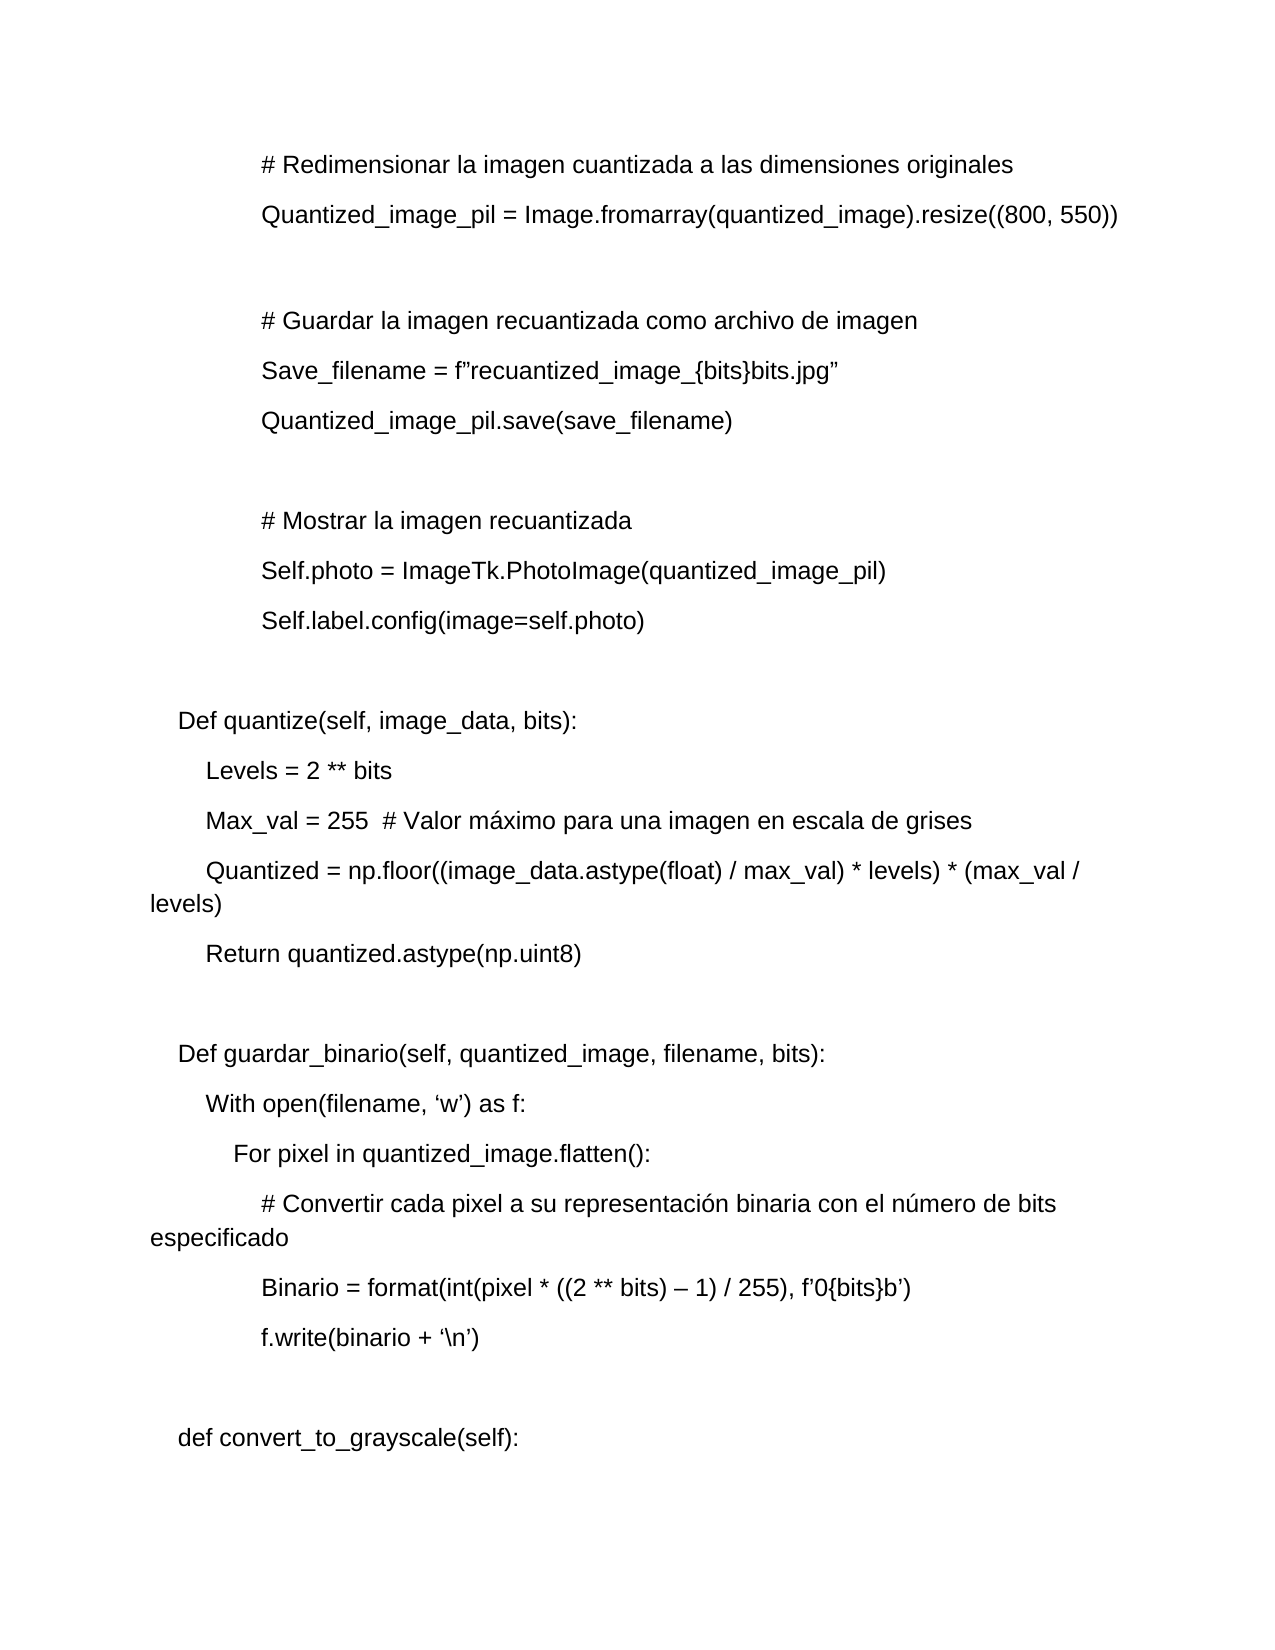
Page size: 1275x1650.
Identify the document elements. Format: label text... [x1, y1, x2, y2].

text Return quantized.astype(np.uint8) [150, 939, 1125, 968]
text Max_val = 255 # Valor máximo para una imagen en escala de grises [150, 806, 1125, 835]
text Binario = format(int(pixel * ((2 ** bits) – 1) / 255), f’0{bits}b’) [150, 1273, 1125, 1302]
text # Redimensionar la imagen cuantizada a las dimensiones originales [150, 150, 1125, 179]
text Self.label.config(image=self.photo) [150, 606, 1125, 635]
text Quantized_image_pil = Image.fromarray(quantized_image).resize((800, 550)) [150, 200, 1125, 229]
text # Mostrar la imagen recuantizada [150, 506, 1125, 535]
text Def quantize(self, image_data, bits): [150, 706, 1125, 735]
text Quantized = np.floor((image_data.astype(float) / max_val) * levels) * (max_val / levels) [150, 856, 1125, 918]
text For pixel in quantized_image.flatten(): [150, 1139, 1125, 1168]
text Levels = 2 ** bits [150, 756, 1125, 785]
text Def guardar_binario(self, quantized_image, filename, bits): [150, 1039, 1125, 1068]
text Quantized_image_pil.save(save_filename) [150, 406, 1125, 435]
text Self.photo = ImageTk.PhotoImage(quantized_image_pil) [150, 556, 1125, 585]
text def convert_to_grayscale(self): [150, 1423, 1125, 1452]
text With open(filename, ‘w’) as f: [150, 1089, 1125, 1118]
text f.write(binario + ‘\n’) [150, 1323, 1125, 1352]
text # Convertir cada pixel a su representación binaria con el número de bits especificado [150, 1189, 1125, 1252]
text # Guardar la imagen recuantizada como archivo de imagen [150, 306, 1125, 335]
text Save_filename = f”recuantized_image_{bits}bits.jpg” [150, 356, 1125, 385]
